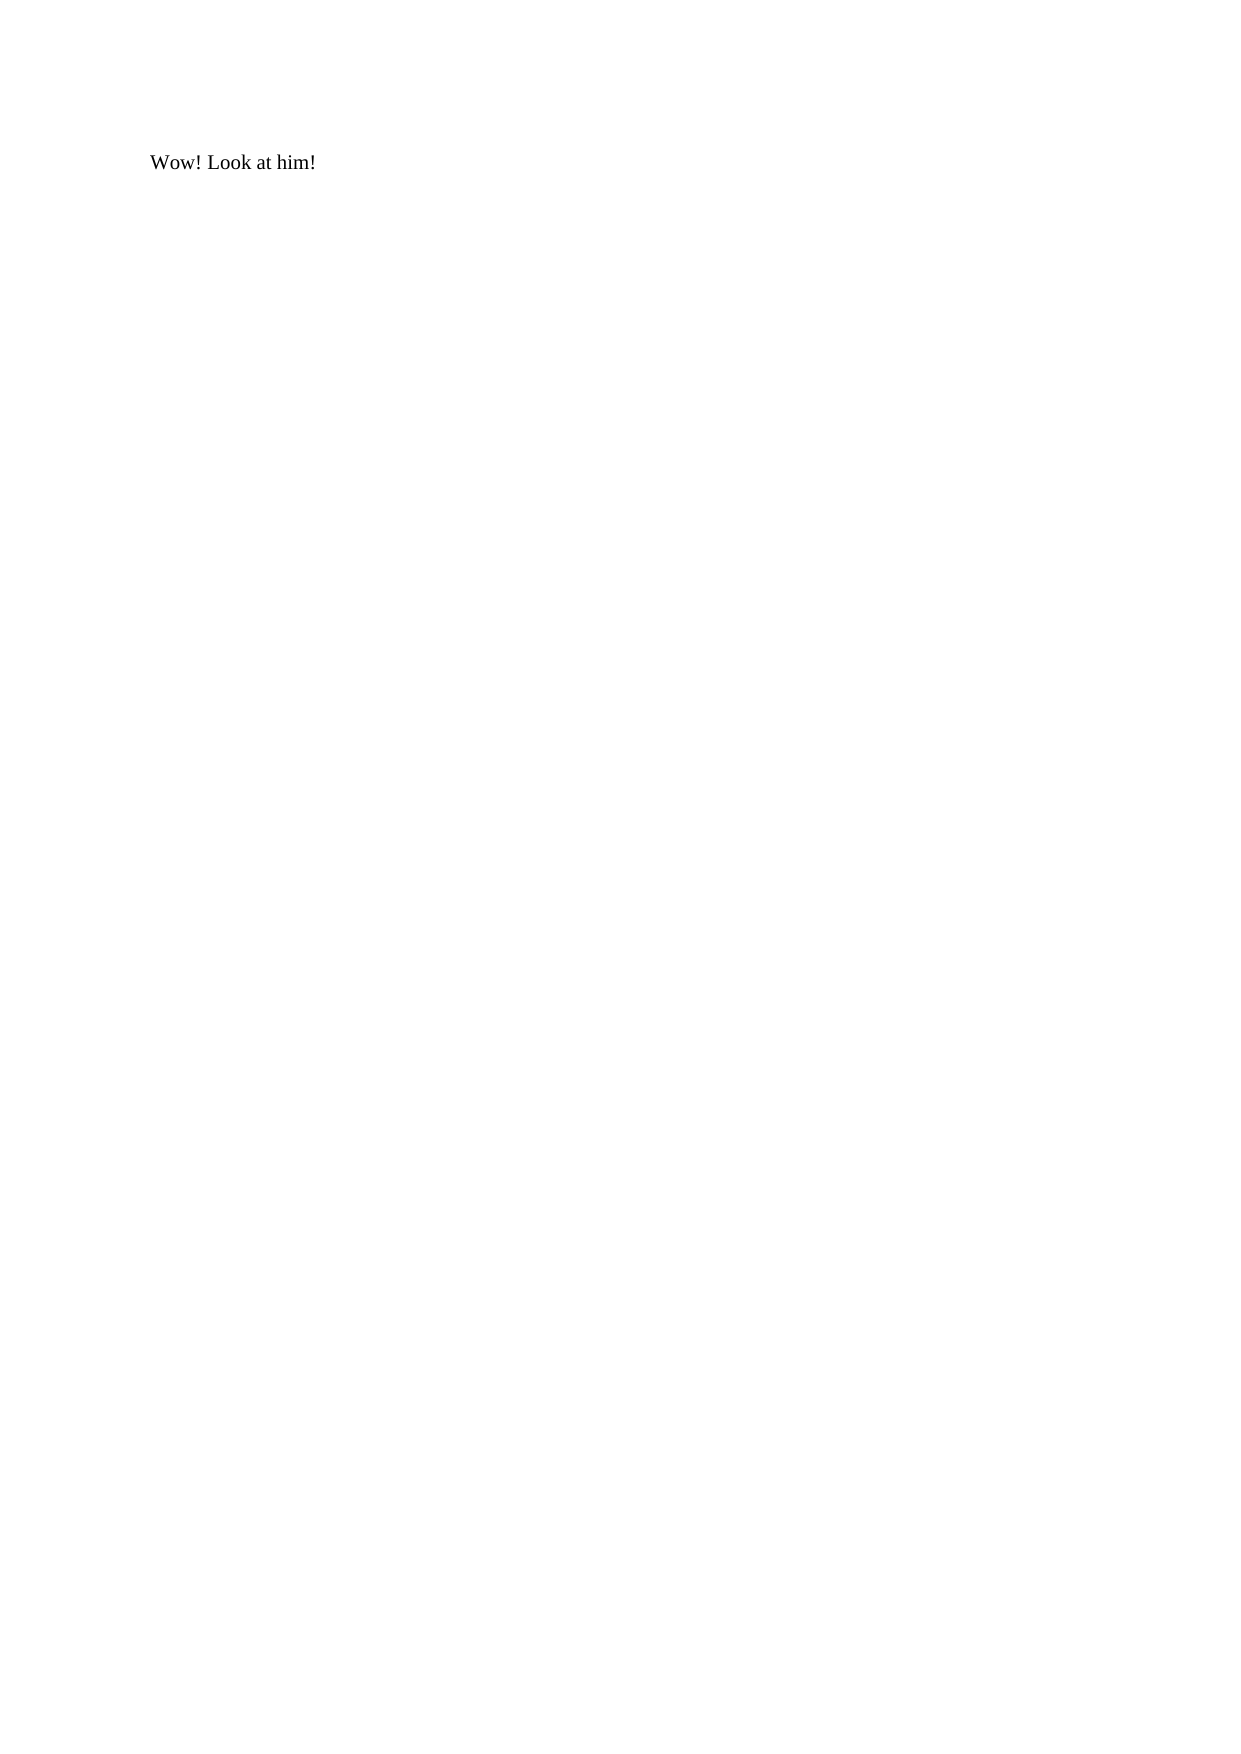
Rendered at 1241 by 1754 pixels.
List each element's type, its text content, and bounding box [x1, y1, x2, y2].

text Wow! Look at him! [150, 150, 1090, 174]
